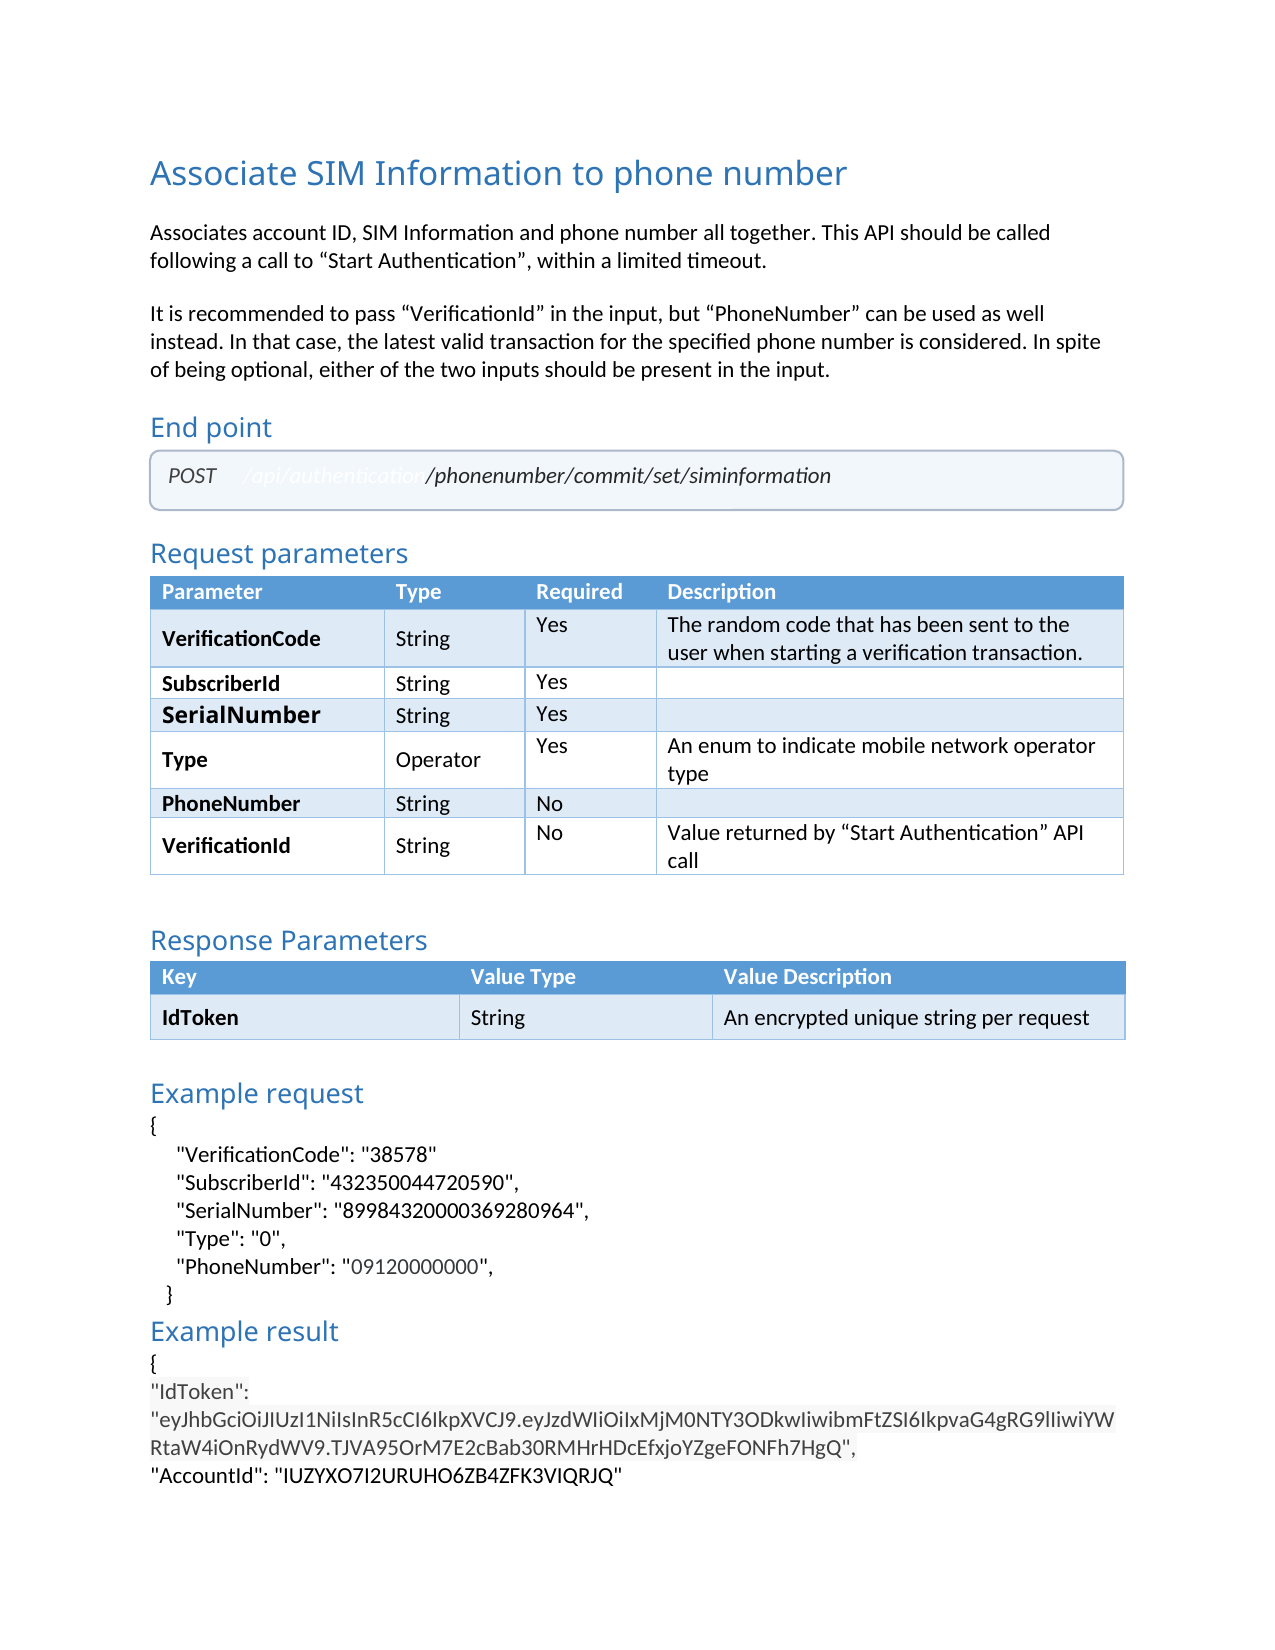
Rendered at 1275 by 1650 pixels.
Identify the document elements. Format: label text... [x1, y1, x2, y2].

table_cell String [460, 995, 712, 1039]
table_cell SerialNumber [151, 699, 384, 731]
table_cell String [385, 668, 524, 698]
table_header Value Type [460, 963, 712, 994]
table_header Required [526, 578, 656, 609]
subtitle Request parameters [150, 534, 1125, 571]
table_cell No [526, 818, 656, 874]
table_cell String [385, 818, 524, 874]
text "IdToken": "eyJhbGciOiJIUzI1NiIsInR5cCI6IkpXVCJ9.eyJzdWIiOiIxMjM0NTY3ODkwIiwibmFtZSI6IkpvaG4gRG9lIiwiYWRtaW4iOnRydWV9.TJVA95OrM7E2cBab30RMHrHDcEfxjoYZgeFONFh7HgQ", [249, 1377, 1125, 1461]
table_cell PhoneNumber [151, 789, 384, 817]
table_cell VerificationId [151, 818, 384, 874]
text "PhoneNumber": "09120000000", [478, 1252, 1125, 1280]
subtitle Example request [150, 1075, 1125, 1112]
subtitle Associate SIM Information to phone number [150, 150, 1125, 195]
table_cell Value returned by “Start Authentication” API call [657, 818, 1123, 874]
text "PhoneNumber": "09120000000", [150, 1252, 351, 1280]
text "AccountId": "IUZYXO7I2URUHO6ZB4ZFK3VIQRJQ" [150, 1461, 1125, 1489]
table_header Key [151, 963, 459, 994]
table_cell Operator [385, 732, 524, 788]
text { [150, 1349, 1125, 1377]
subtitle Response Parameters [150, 922, 1125, 958]
text "SerialNumber": "89984320000369280964", [150, 1196, 1125, 1224]
table_cell VerificationCode [151, 610, 384, 666]
text Associates account ID, SIM Information and phone number all together. This API should be called following a call to “Start Authentication”, within a limited timeout. [150, 218, 1125, 274]
table_cell String [385, 789, 524, 817]
text } [150, 1280, 1125, 1308]
text "Type": "0", [150, 1224, 1125, 1252]
table_header Value Description [713, 963, 1124, 994]
table_header Parameter [151, 578, 384, 609]
table_cell [657, 699, 1123, 731]
table_cell String [385, 610, 524, 666]
table_cell An encrypted unique string per request [713, 995, 1124, 1039]
subtitle End point [150, 408, 1125, 445]
table_cell IdToken [151, 995, 459, 1039]
table_cell Yes [526, 668, 656, 698]
table_cell Yes [526, 732, 656, 788]
table_cell [657, 789, 1123, 817]
table_cell [657, 668, 1123, 698]
table_cell SubscriberId [151, 668, 384, 698]
table_cell Yes [526, 610, 656, 666]
table_cell An enum to indicate mobile network operator type [657, 732, 1123, 788]
table_header Description [657, 578, 1123, 609]
table_cell Type [151, 732, 384, 788]
subtitle Example result [150, 1312, 1125, 1349]
table_cell Yes [526, 699, 656, 731]
text "VerificationCode": "38578" [150, 1140, 1125, 1168]
text "SubscriberId": "432350044720590", [150, 1168, 1125, 1196]
table_cell No [526, 789, 656, 817]
table_cell String [385, 699, 524, 731]
text { [150, 1112, 1125, 1140]
text It is recommended to pass “VerificationId” in the input, but “PhoneNumber” can be used as well instead. In that case, the latest valid transaction for the specified phone number is considered. In spite of being optional, either of the two inputs should be present in the input. [150, 299, 1125, 383]
table_header Type [385, 578, 524, 609]
table_cell The random code that has been sent to the user when starting a verification transaction. [657, 610, 1123, 666]
